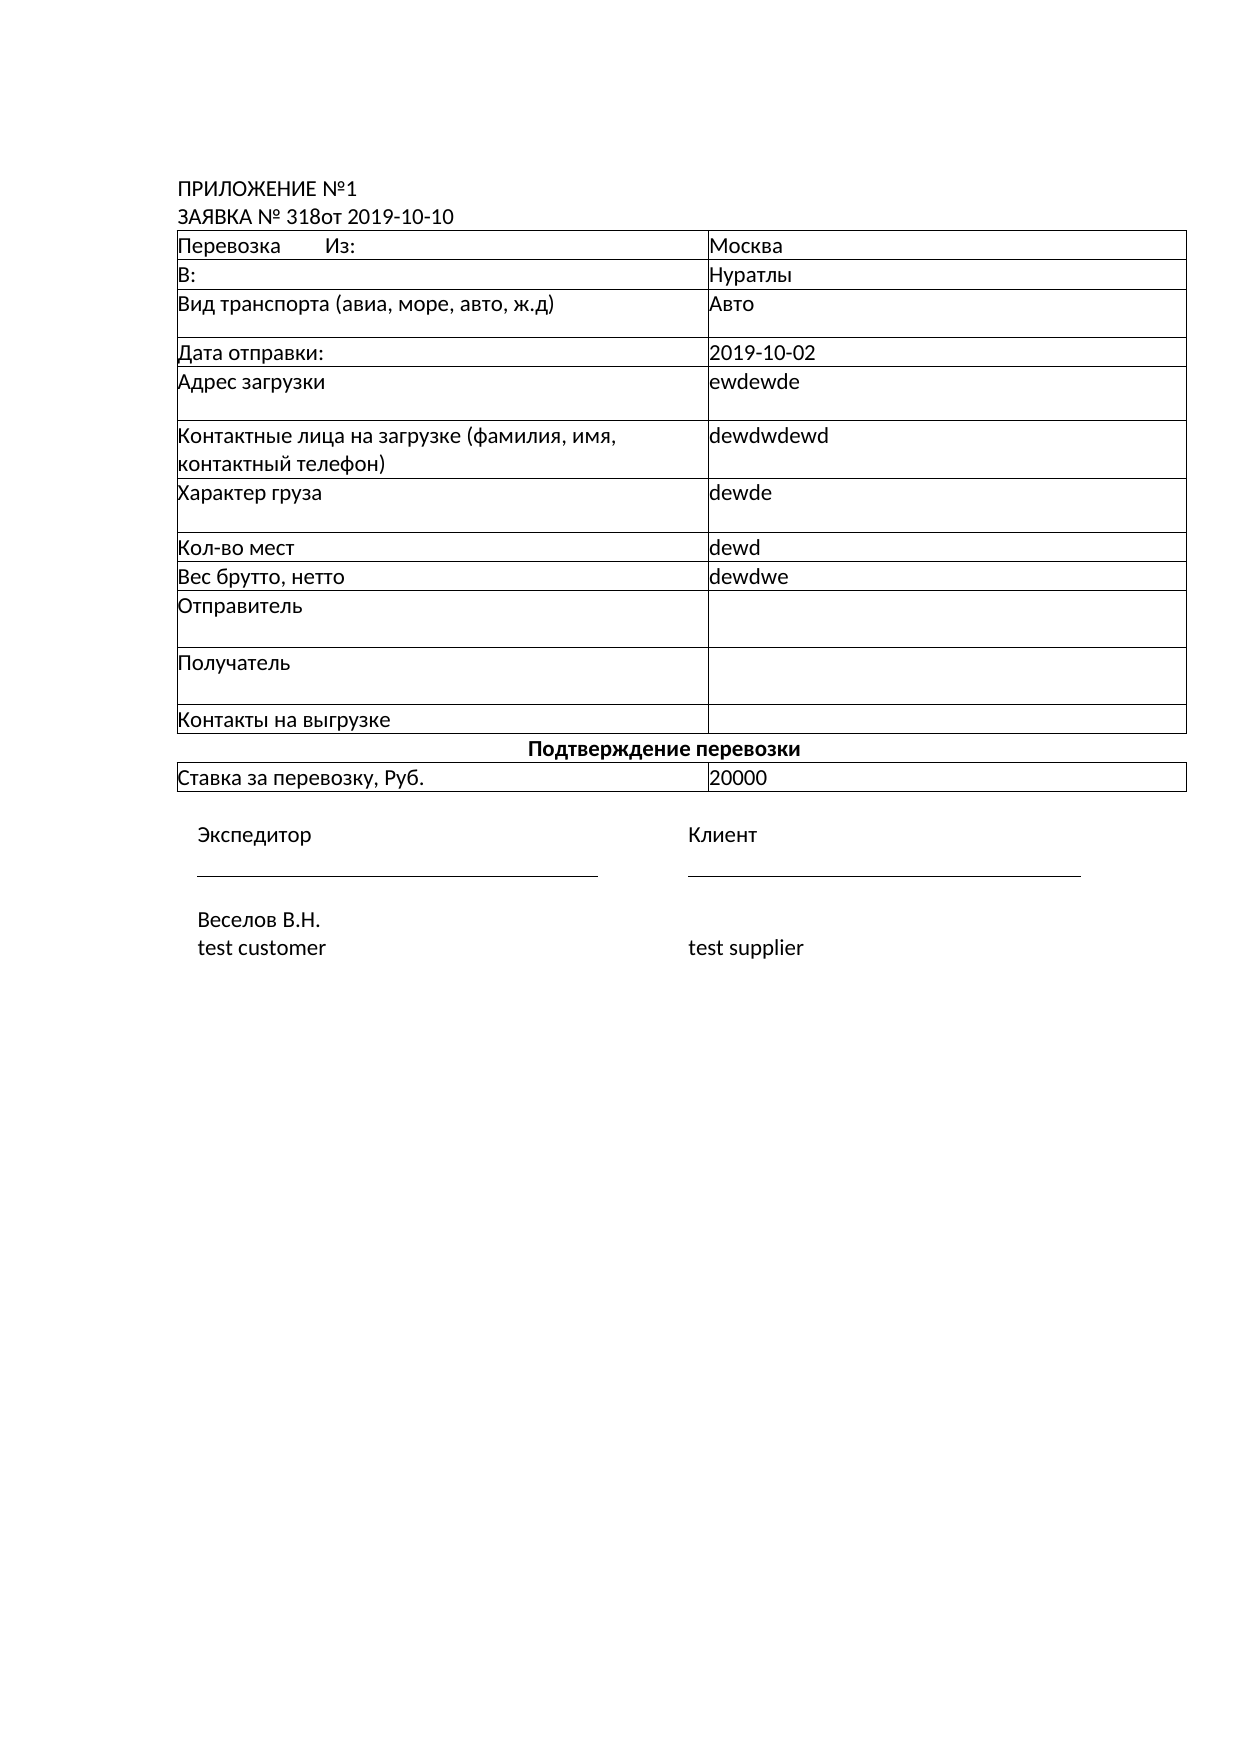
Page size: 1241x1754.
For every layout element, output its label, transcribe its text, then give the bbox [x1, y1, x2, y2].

table_cell [709, 705, 1186, 733]
table_cell dewde [709, 479, 1186, 532]
table_cell Нуратлы [709, 260, 1186, 288]
text ПРИЛОЖЕНИЕ №1 [177, 174, 1152, 202]
table_cell dewdwdewd [709, 421, 1186, 477]
table_cell dewd [709, 533, 1186, 561]
table_cell ewdewde [709, 367, 1186, 420]
table_cell Кол-во мест [178, 533, 708, 561]
table_cell dewdwe [709, 562, 1186, 590]
table_header Москва [709, 231, 1186, 259]
table_header Клиент test supplier [688, 820, 1193, 961]
table_cell Дата отправки: [178, 338, 708, 366]
table_cell [709, 648, 1186, 704]
table_cell Вес брутто, нетто [178, 562, 708, 590]
table_header Перевозка Из: [178, 231, 708, 259]
table_cell Авто [709, 290, 1186, 337]
table_cell В: [178, 260, 708, 288]
table_cell Характер груза [178, 479, 708, 532]
table_header Ставка за перевозку, Руб. [178, 763, 708, 791]
table_cell [709, 591, 1186, 647]
table_cell Адрес загрузки [178, 367, 708, 420]
text Подтверждение перевозки [177, 734, 1152, 762]
table_cell Вид транспорта (авиа, море, авто, ж.д) [178, 290, 708, 337]
table_cell Контакты на выгрузке [178, 705, 708, 733]
table_header 20000 [709, 763, 1186, 791]
table_cell 2019-10-02 [709, 338, 1186, 366]
table_cell Отправитель [178, 591, 708, 647]
table_cell Получатель [178, 648, 708, 704]
table_cell Контактные лица на загрузке (фамилия, имя, контактный телефон) [178, 421, 708, 477]
table_header Экспедитор Веселов В.Н. test customer [197, 820, 688, 961]
text ЗАЯВКА № 318от 2019-10-10 [177, 202, 1152, 230]
